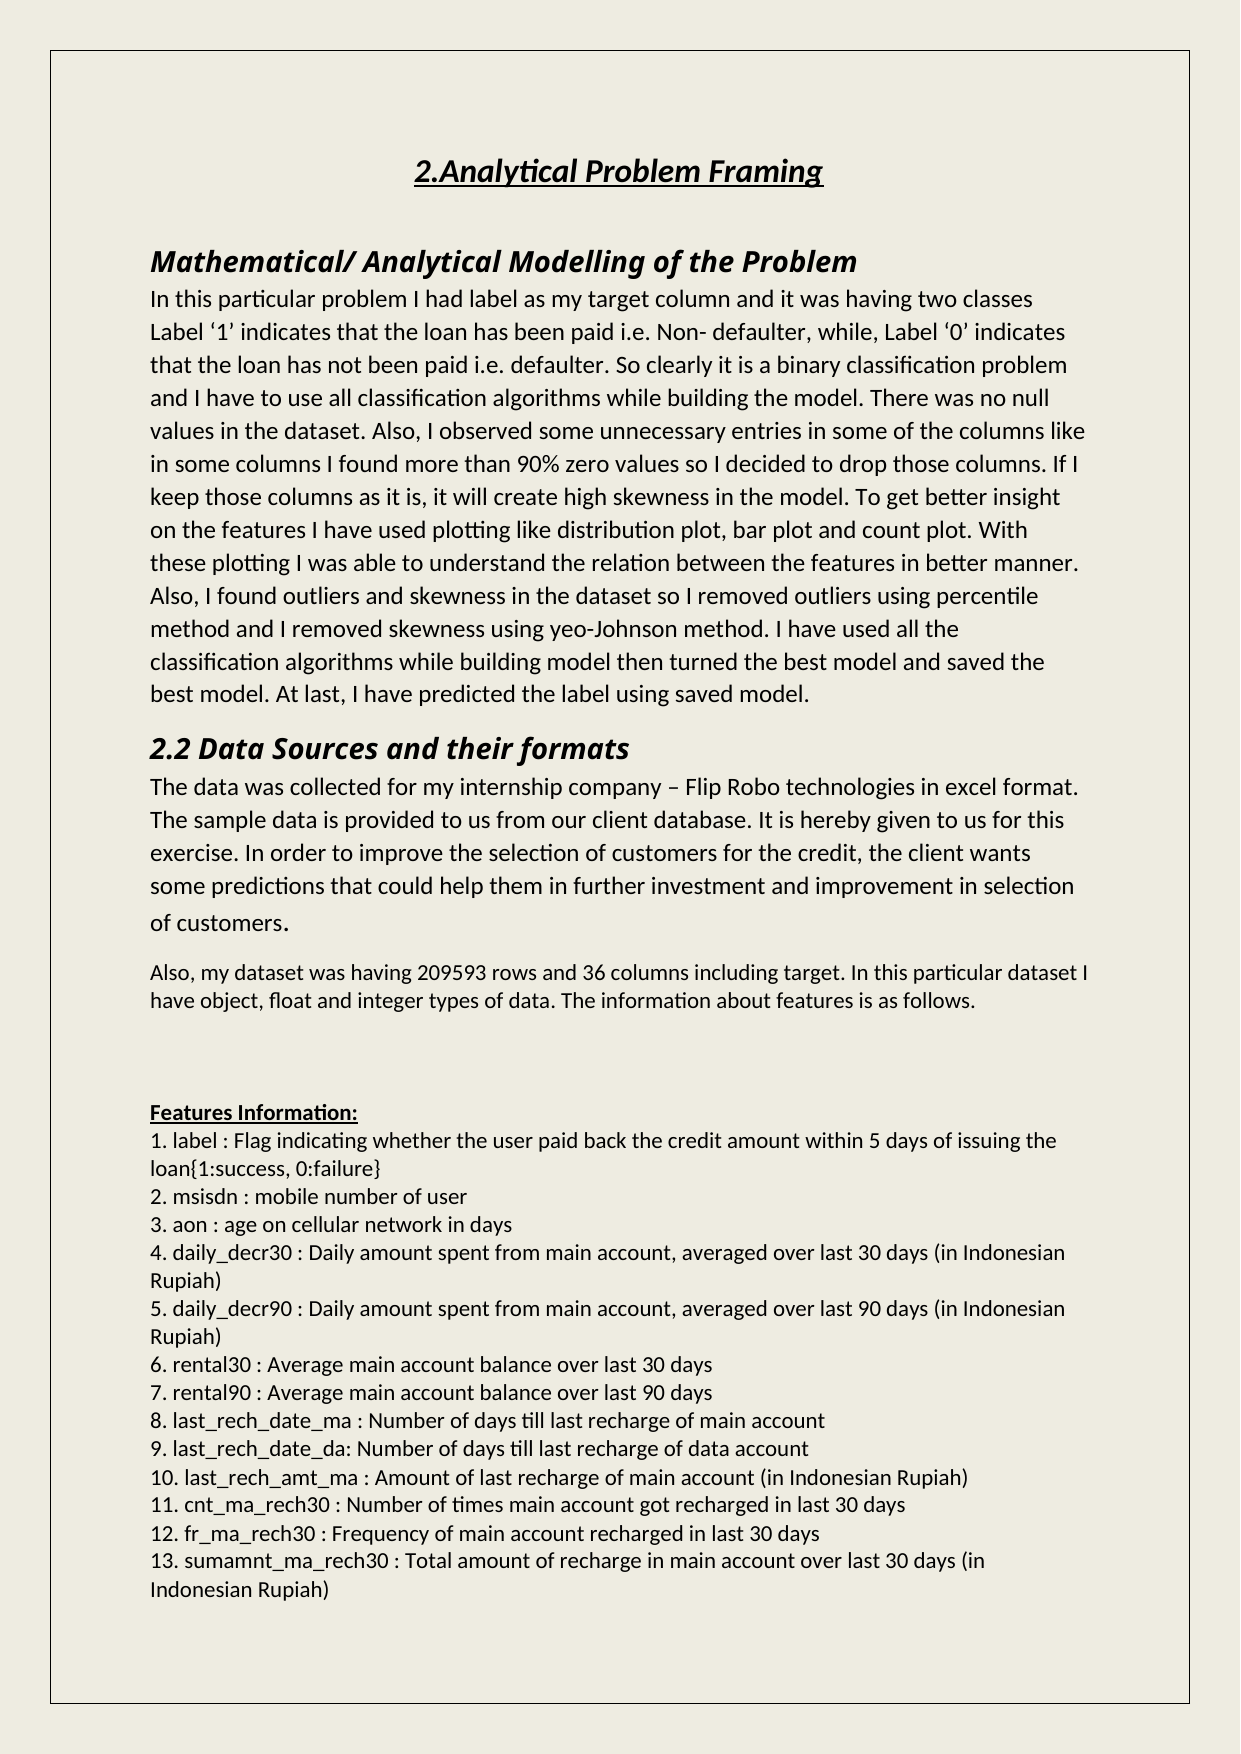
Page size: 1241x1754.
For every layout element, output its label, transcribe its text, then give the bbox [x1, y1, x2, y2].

text 10. last_rech_amt_ma : Amount of last recharge of main account (in Indonesian Rupiah) [150, 1463, 1090, 1491]
text 4. daily_decr30 : Daily amount spent from main account, averaged over last 30 days (in Indonesian Rupiah) [150, 1238, 1090, 1294]
text The data was collected for my internship company – Flip Robo technologies in excel format. The sample data is provided to us from our client database. It is hereby given to us for this exercise. In order to improve the selection of customers for the credit, the client wants some predictions that could help them in further investment and improvement in selection of customers. [150, 771, 1090, 939]
text 2. msisdn : mobile number of user [150, 1182, 1090, 1210]
text 13. sumamnt_ma_rech30 : Total amount of recharge in main account over last 30 days (in Indonesian Rupiah) [150, 1547, 1090, 1603]
text 2.2 Data Sources and their formats [150, 728, 1090, 768]
text 6. rental30 : Average main account balance over last 30 days [150, 1351, 1090, 1378]
text 8. last_rech_date_ma : Number of days till last recharge of main account [150, 1407, 1090, 1434]
text 3. aon : age on cellular network in days [150, 1210, 1090, 1238]
text 1. label : Flag indicating whether the user paid back the credit amount within 5 days of issuing the loan{1:success, 0:failure} [150, 1126, 1090, 1182]
text 11. cnt_ma_rech30 : Number of times main account got recharged in last 30 days [150, 1491, 1090, 1519]
text 7. rental90 : Average main account balance over last 90 days [150, 1378, 1090, 1407]
text In this particular problem I had label as my target column and it was having two classes Label ‘1’ indicates that the loan has been paid i.e. Non- defaulter, while, Label ‘0’ indicates that the loan has not been paid i.e. defaulter. So clearly it is a binary classification problem and I have to use all classification algorithms while building the model. There was no null values in the dataset. Also, I observed some unnecessary entries in some of the columns like in some columns I found more than 90% zero values so I decided to drop those columns. If I keep those columns as it is, it will create high skewness in the model. To get better insight on the features I have used plotting like distribution plot, bar plot and count plot. With these plotting I was able to understand the relation between the features in better manner. Also, I found outliers and skewness in the dataset so I removed outliers using percentile method and I removed skewness using yeo-Johnson method. I have used all the classification algorithms while building model then turned the best model and saved the best model. At last, I have predicted the label using saved model. [150, 284, 1090, 709]
text Mathematical/ Analytical Modelling of the Problem [150, 241, 1090, 281]
text Features Information: [150, 1098, 1090, 1126]
text 5. daily_decr90 : Daily amount spent from main account, averaged over last 90 days (in Indonesian Rupiah) [150, 1294, 1090, 1351]
text Also, my dataset was having 209593 rows and 36 columns including target. In this particular dataset I have object, float and integer types of data. The information about features is as follows. [150, 958, 1090, 1014]
subtitle 2.Analytical Problem Framing [150, 150, 1090, 191]
text 9. last_rech_date_da: Number of days till last recharge of data account [150, 1434, 1090, 1463]
text 12. fr_ma_rech30 : Frequency of main account recharged in last 30 days [150, 1519, 1090, 1547]
